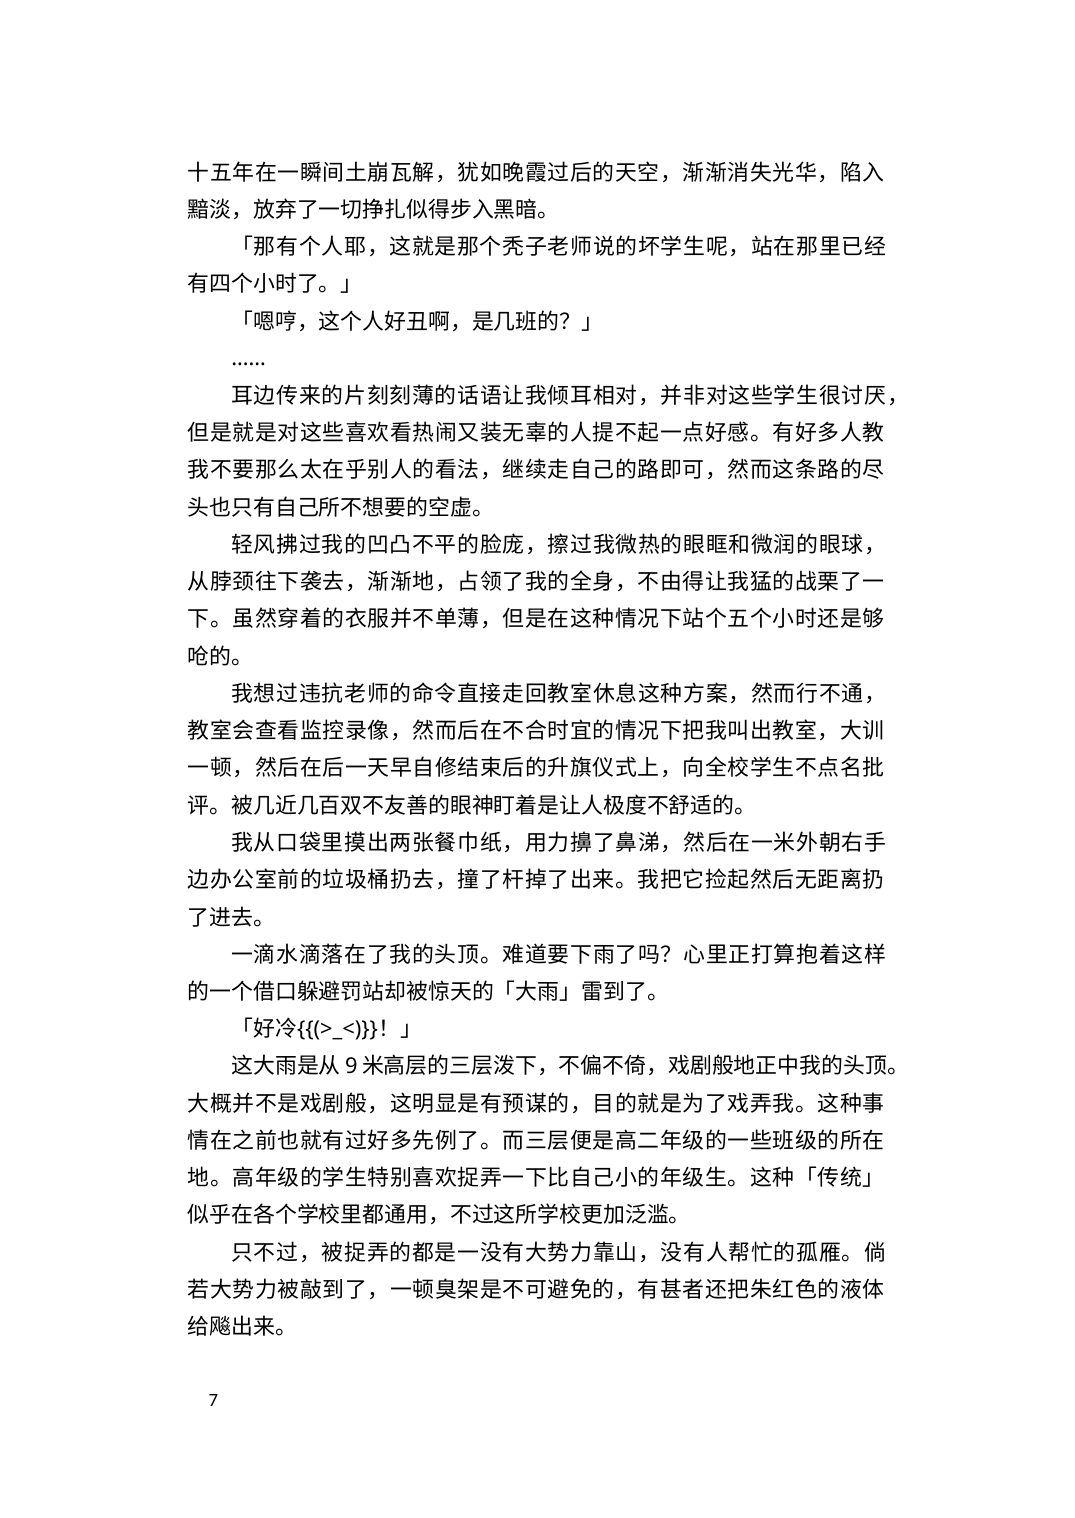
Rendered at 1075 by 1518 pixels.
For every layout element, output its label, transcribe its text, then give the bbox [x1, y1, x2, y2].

text 我想过违抗老师的命令直接走回教室休息这种方案，然而行不通，教室会查看监控录像，然而后在不合时宜的情况下把我叫出教室，大训一顿，然后在后一天早自修结束后的升旗仪式上，向全校学生不点名批评。被几近几百双不友善的眼神盯着是让人极度不舒适的。 [187, 675, 887, 820]
text 「嗯哼，这个人好丑啊，是几班的？」 [187, 303, 887, 336]
text 一滴水滴落在了我的头顶。难道要下雨了吗？心里正打算抱着这样的一个借口躲避罚站却被惊天的「大雨」雷到了。 [187, 936, 887, 1006]
text 「好冷{{(>_<)}}！」 [187, 1011, 887, 1043]
text 只不过，被捉弄的都是一没有大势力靠山，没有人帮忙的孤雁。倘若大势力被敲到了，一顿臭架是不可避免的，有甚者还把朱红色的液体给飚出来。 [187, 1234, 887, 1341]
text 轻风拂过我的凹凸不平的脸庞，擦过我微热的眼眶和微润的眼球，从脖颈往下袭去，渐渐地，占领了我的全身，不由得让我猛的战栗了一下。虽然穿着的衣服并不单薄，但是在这种情况下站个五个小时还是够呛的。 [187, 526, 887, 671]
text 这大雨是从9米高层的三层泼下，不偏不倚，戏剧般地正中我的头顶。大概并不是戏剧般，这明显是有预谋的，目的就是为了戏弄我。这种事情在之前也就有过好多先例了。而三层便是高二年级的一些班级的所在地。高年级的学生特别喜欢捉弄一下比自己小的年级生。这种「传统」似乎在各个学校里都通用，不过这所学校更加泛滥。 [187, 1048, 887, 1229]
text 「那有个人耶，这就是那个秃子老师说的坏学生呢，站在那里已经有四个小时了。」 [187, 229, 887, 298]
text …… [187, 340, 887, 373]
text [187, 154, 887, 224]
text 我从口袋里摸出两张餐巾纸，用力擤了鼻涕，然后在一米外朝右手边办公室前的垃圾桶扔去，撞了杆掉了出来。我把它捡起然后无距离扔了进去。 [187, 824, 887, 932]
text 耳边传来的片刻刻薄的话语让我倾耳相对，并非对这些学生很讨厌，但是就是对这些喜欢看热闹又装无辜的人提不起一点好感。有好多人教我不要那么太在乎别人的看法，继续走自己的路即可，然而这条路的尽头也只有自己所不想要的空虚。 [187, 377, 887, 522]
